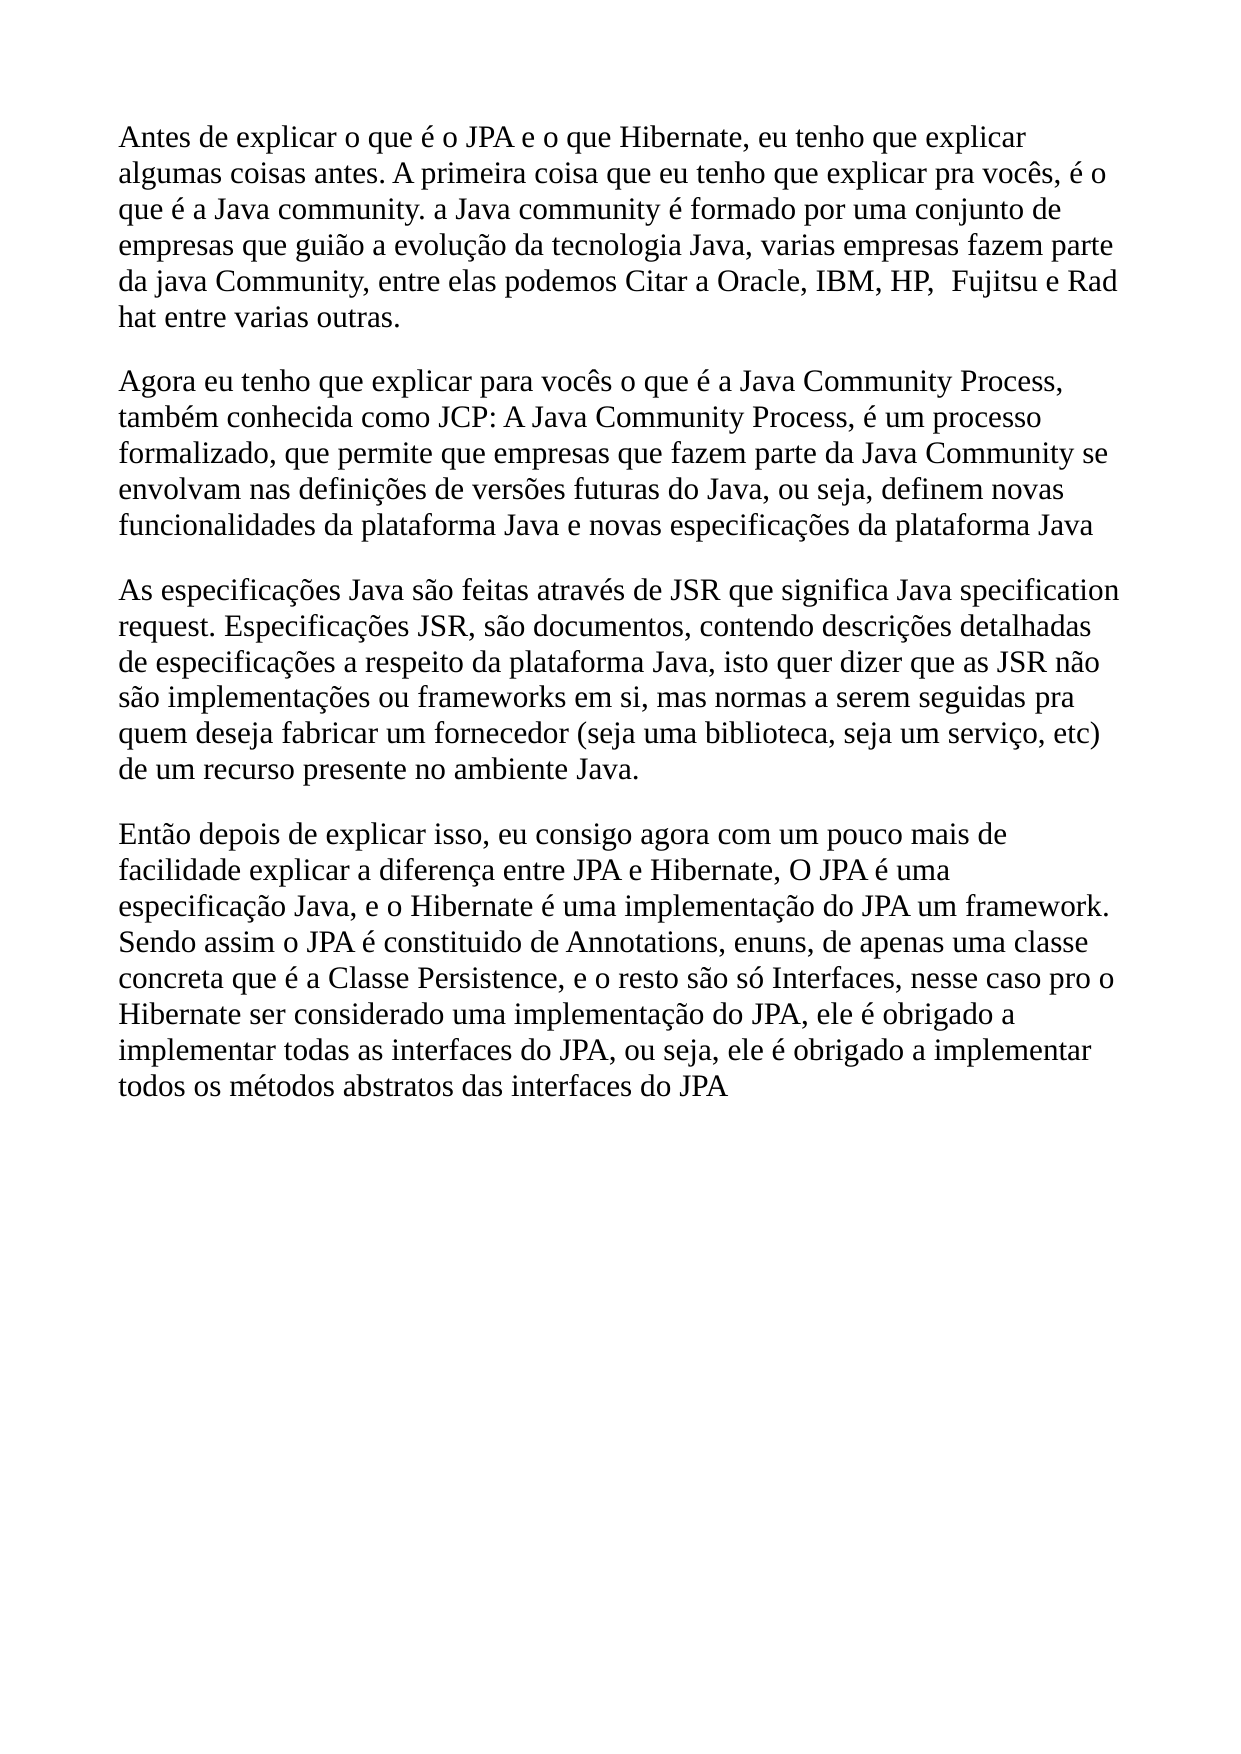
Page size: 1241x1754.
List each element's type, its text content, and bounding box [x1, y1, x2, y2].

text As especificações Java são feitas através de JSR que significa Java specification request. Especificações JSR, são documentos, contendo descrições detalhadas de especificações a respeito da plataforma Java, isto quer dizer que as JSR não são implementações ou frameworks em si, mas normas a serem seguidas pra quem deseja fabricar um fornecedor (seja uma biblioteca, seja um serviço, etc) de um recurso presente no ambiente Java. [118, 571, 1122, 787]
text Então depois de explicar isso, eu consigo agora com um pouco mais de facilidade explicar a diferença entre JPA e Hibernate, O JPA é uma especificação Java, e o Hibernate é uma implementação do JPA um framework. Sendo assim o JPA é constituido de Annotations, enuns, de apenas uma classe concreta que é a Classe Persistence, e o resto são só Interfaces, nesse caso pro o Hibernate ser considerado uma implementação do JPA, ele é obrigado a implementar todas as interfaces do JPA, ou seja, ele é obrigado a implementar todos os métodos abstratos das interfaces do JPA [118, 815, 1122, 1103]
text Antes de explicar o que é o JPA e o que Hibernate, eu tenho que explicar algumas coisas antes. A primeira coisa que eu tenho que explicar pra vocês, é o que é a Java community. a Java community é formado por uma conjunto de empresas que guião a evolução da tecnologia Java, varias empresas fazem parte da java Community, entre elas podemos Citar a Oracle, IBM, HP, Fujitsu e Rad hat entre varias outras. [118, 118, 1122, 334]
text Agora eu tenho que explicar para vocês o que é a Java Community Process, também conhecida como JCP: A Java Community Process, é um processo formalizado, que permite que empresas que fazem parte da Java Community se envolvam nas definições de versões futuras do Java, ou seja, definem novas funcionalidades da plataforma Java e novas especificações da plataforma Java [118, 362, 1122, 542]
